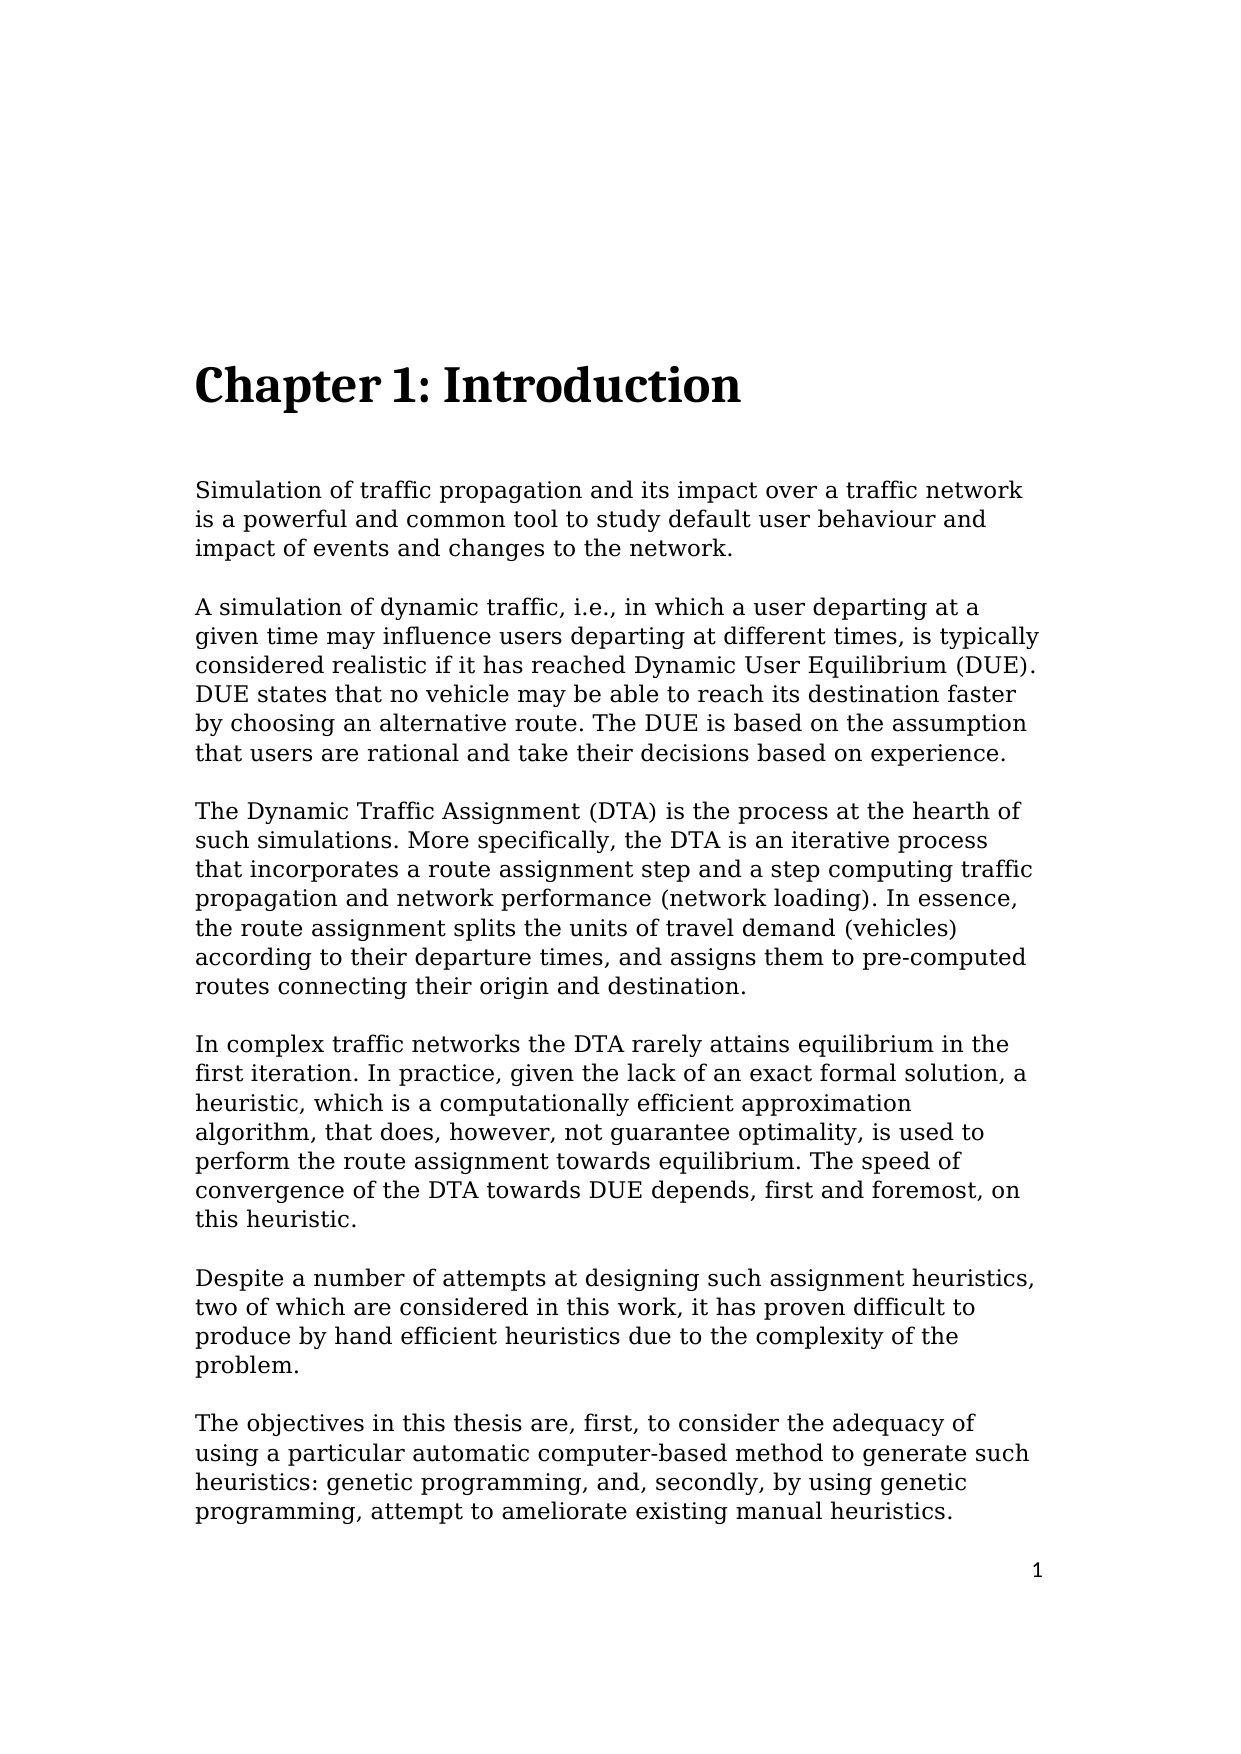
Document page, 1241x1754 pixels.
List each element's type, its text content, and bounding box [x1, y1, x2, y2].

text Simulation of traffic propagation and its impact over a traffic network is a powerful and common tool to study default user behaviour and impact of events and changes to the network. [195, 474, 1043, 562]
text The Dynamic Traffic Assignment (DTA) is the process at the hearth of such simulations. More specifically, the DTA is an iterative process that incorporates a route assignment step and a step computing traffic propagation and network performance (network loading). In essence, the route assignment splits the units of travel demand (vehicles) according to their departure times, and assigns them to pre-computed routes connecting their origin and destination. [195, 795, 1043, 999]
text A simulation of dynamic traffic, i.e., in which a user departing at a given time may influence users departing at different times, is typically considered realistic if it has reached Dynamic User Equilibrium (DUE). DUE states that no vehicle may be able to reach its destination faster by choosing an alternative route. The DUE is based on the assumption that users are rational and take their decisions based on experience. [195, 591, 1043, 766]
text Despite a number of attempts at designing such assignment heuristics, two of which are considered in this work, it has proven difficult to produce by hand efficient heuristics due to the complexity of the problem. [195, 1262, 1043, 1378]
text Chapter 1: Introduction [195, 356, 1043, 416]
text In complex traffic networks the DTA rarely attains equilibrium in the first iteration. In practice, given the lack of an exact formal solution, a heuristic, which is a computationally efficient approximation algorithm, that does, however, not guarantee optimality, is used to perform the route assignment towards equilibrium. The speed of convergence of the DTA towards DUE depends, first and foremost, on this heuristic. [195, 1028, 1043, 1232]
text The objectives in this thesis are, first, to consider the adequacy of using a particular automatic computer-based method to generate such heuristics: genetic programming, and, secondly, by using genetic programming, attempt to ameliorate existing manual heuristics. [195, 1407, 1043, 1524]
